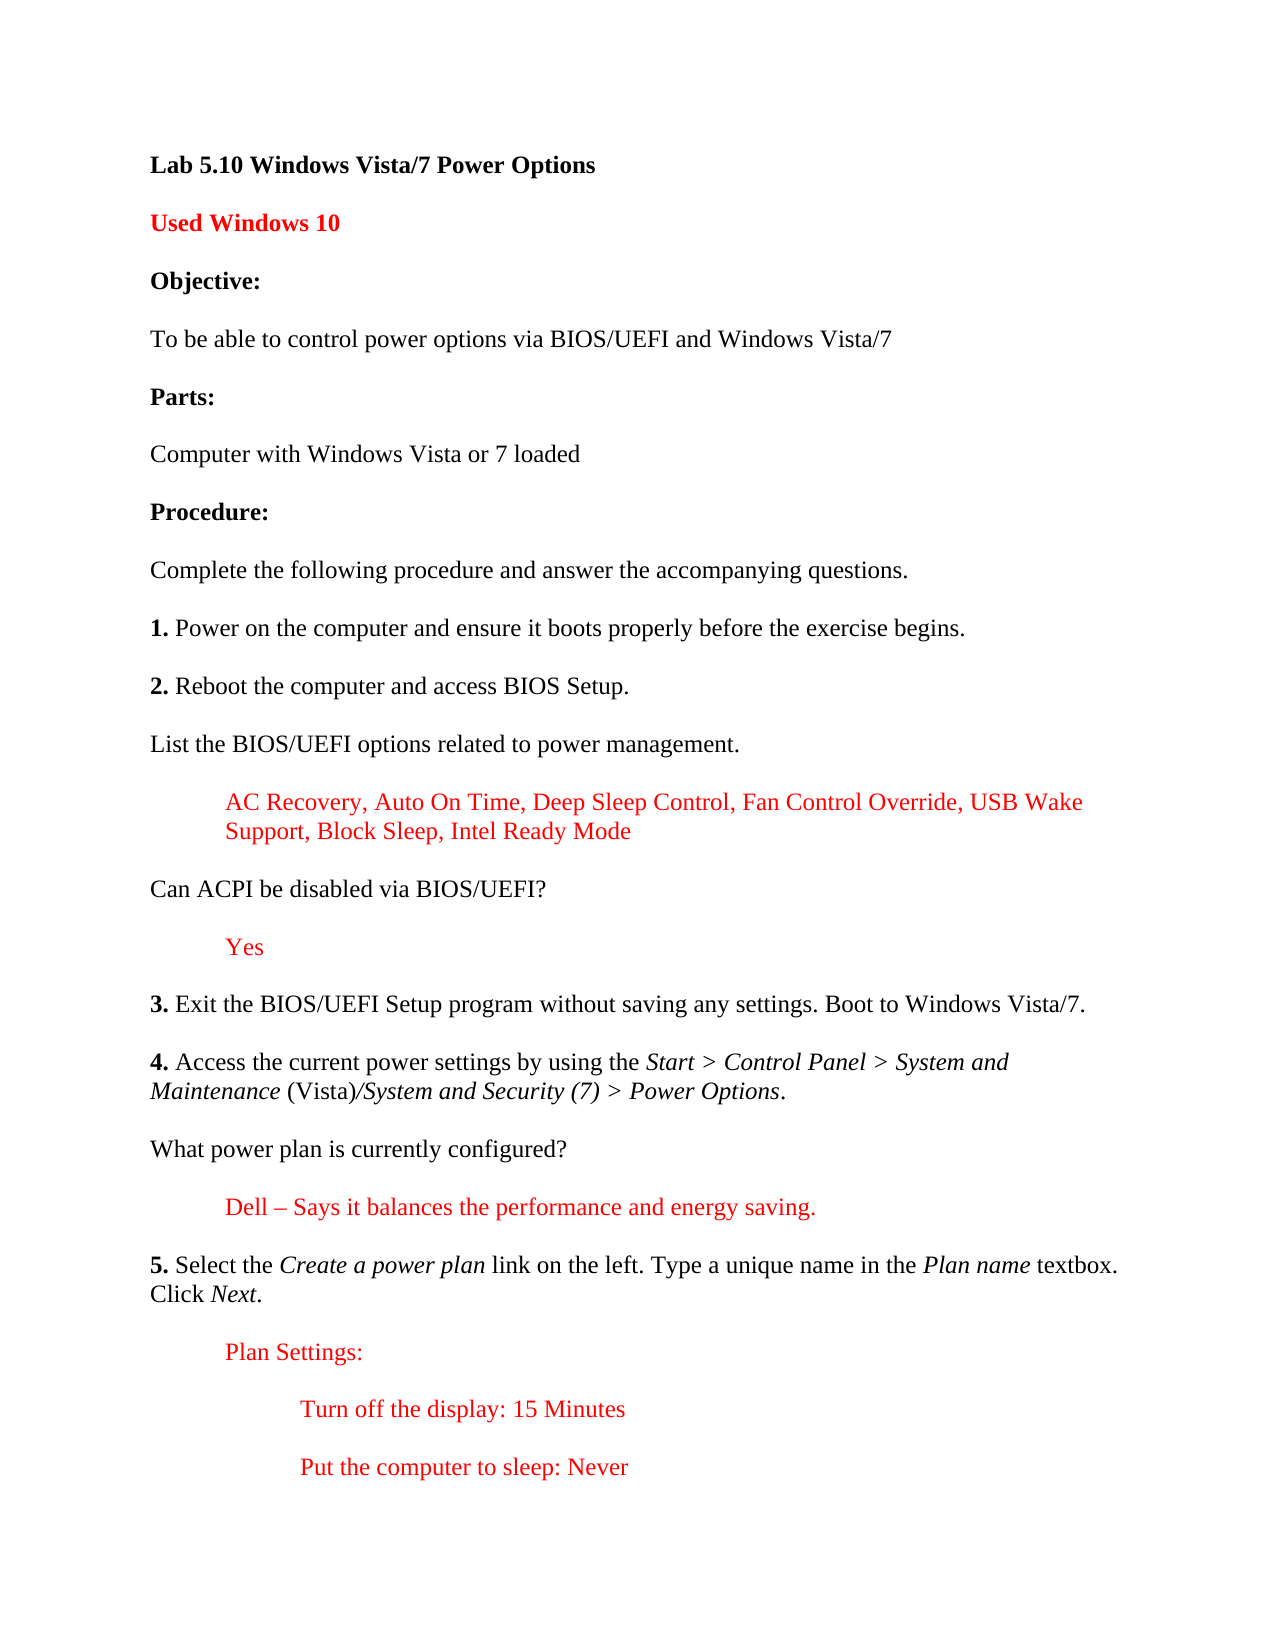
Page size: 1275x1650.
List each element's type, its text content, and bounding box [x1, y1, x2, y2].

text Lab 5.10 Windows Vista/7 Power Options [150, 150, 1125, 179]
text What power plan is currently configured? [150, 1134, 1125, 1163]
text Can ACPI be disabled via BIOS/UEFI? [150, 874, 1125, 902]
text 4. Access the current power settings by using the Start > Control Panel > System and Maintenance (Vista)/System and Security (7) > Power Options. [150, 1047, 1125, 1105]
text Computer with Windows Vista or 7 loaded [150, 439, 1125, 468]
text Objective: [150, 266, 1125, 294]
text 2. Reboot the computer and access BIOS Setup. [150, 671, 1125, 700]
text List the BIOS/UEFI options related to power management. [150, 729, 1125, 758]
text Plan Settings: [150, 1337, 1125, 1365]
text To be able to control power options via BIOS/UEFI and Windows Vista/7 [150, 324, 1125, 352]
text Parts: [150, 382, 1125, 410]
text Dell – Says it balances the performance and energy saving. [150, 1192, 1125, 1221]
text Turn off the display: 15 Minutes [150, 1394, 1125, 1423]
text 3. Exit the BIOS/UEFI Setup program without saving any settings. Boot to Windows Vista/7. [150, 989, 1125, 1018]
text 1. Power on the computer and ensure it boots properly before the exercise begins. [150, 613, 1125, 642]
text AC Recovery, Auto On Time, Deep Sleep Control, Fan Control Override, USB Wake Support, Block Sleep, Intel Ready Mode [225, 787, 1125, 844]
text 5. Select the Create a power plan link on the left. Type a unique name in the Plan name textbox. Click Next. [150, 1250, 1125, 1307]
text Put the computer to sleep: Never [150, 1452, 1125, 1481]
text Used Windows 10 [150, 208, 1125, 237]
text Yes [150, 932, 1125, 960]
text Complete the following procedure and answer the accompanying questions. [150, 555, 1125, 584]
text Procedure: [150, 497, 1125, 526]
